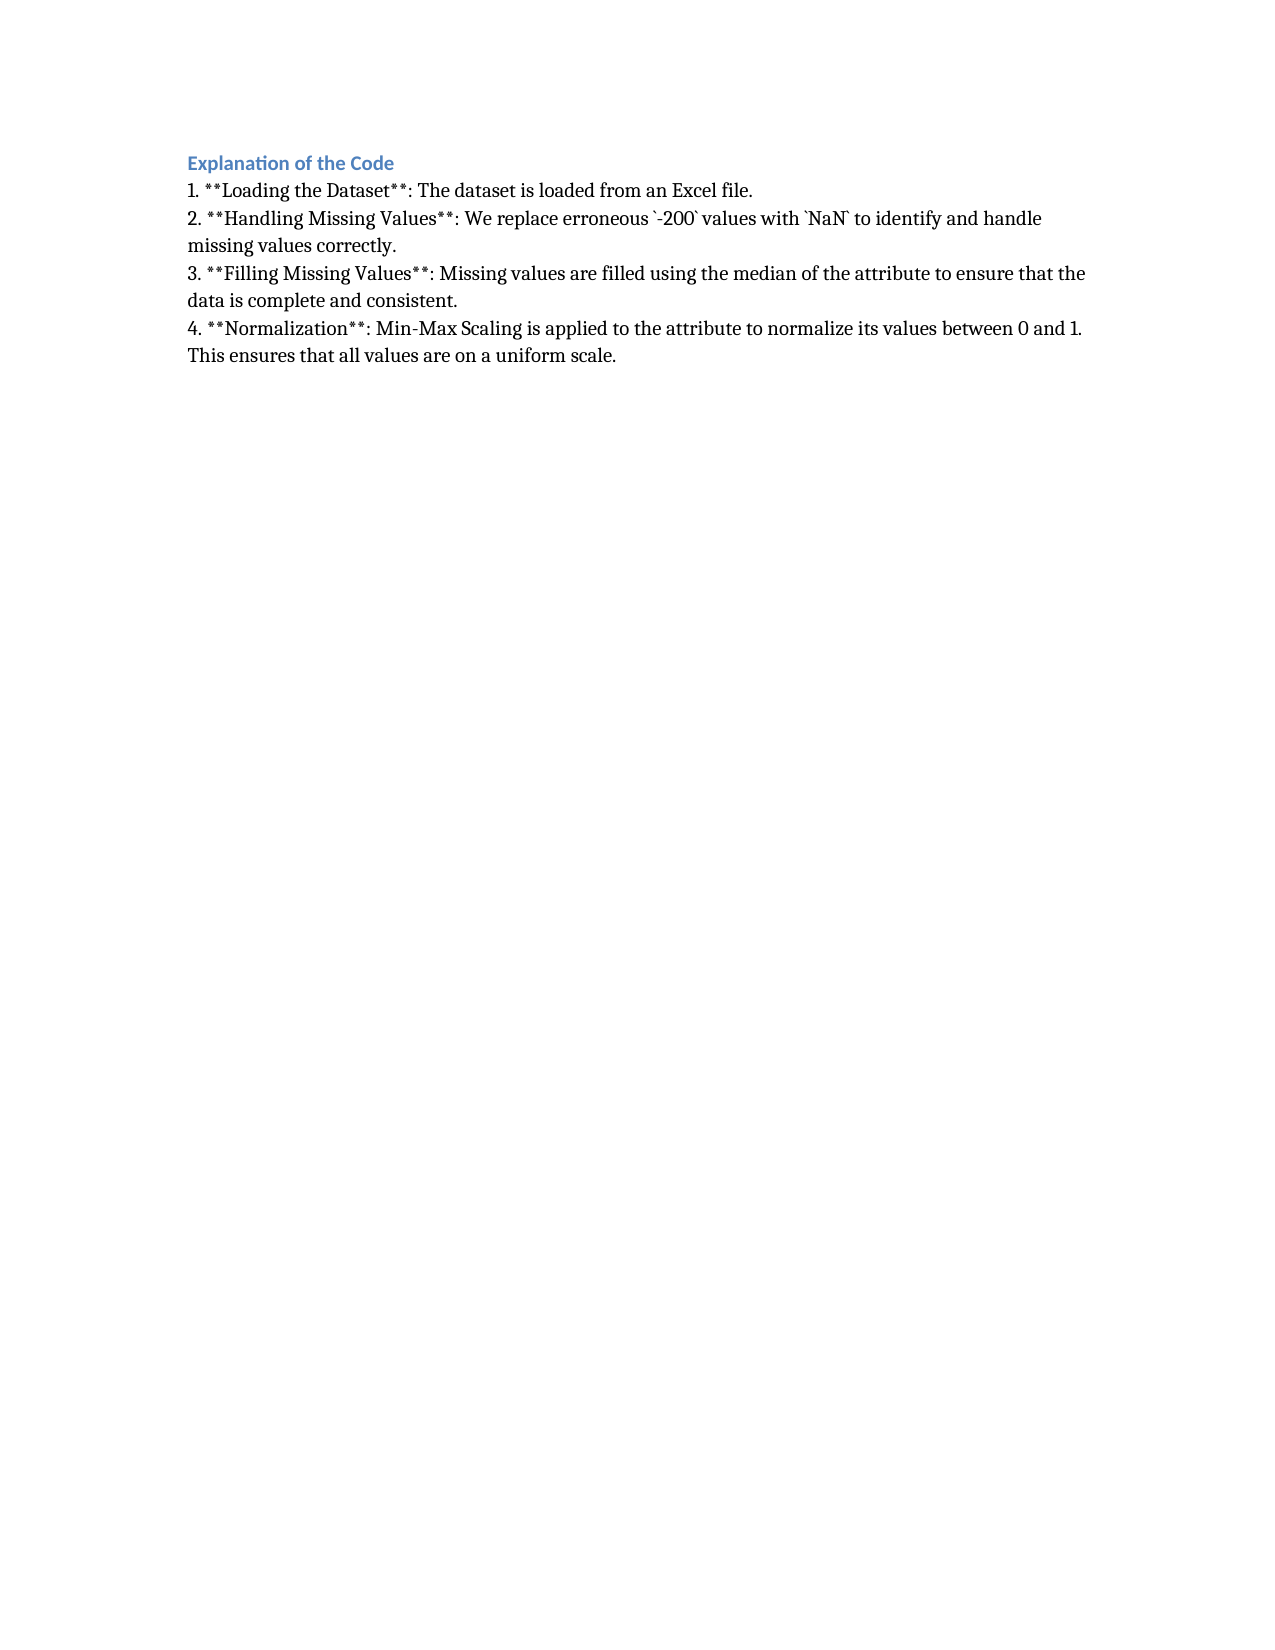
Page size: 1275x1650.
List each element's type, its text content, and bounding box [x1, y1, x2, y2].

subtitle Explanation of the Code [187, 150, 1087, 175]
text 1. **Loading the Dataset**: The dataset is loaded from an Excel file. 2. **Handling Missing Values**: We replace erroneous `-200` values with `NaN` to identify and handle missing values correctly. 3. **Filling Missing Values**: Missing values are filled using the median of the attribute to ensure that the data is complete and consistent. 4. **Normalization**: Min-Max Scaling is applied to the attribute to normalize its values between 0 and 1. This ensures that all values are on a uniform scale. [187, 179, 1087, 368]
